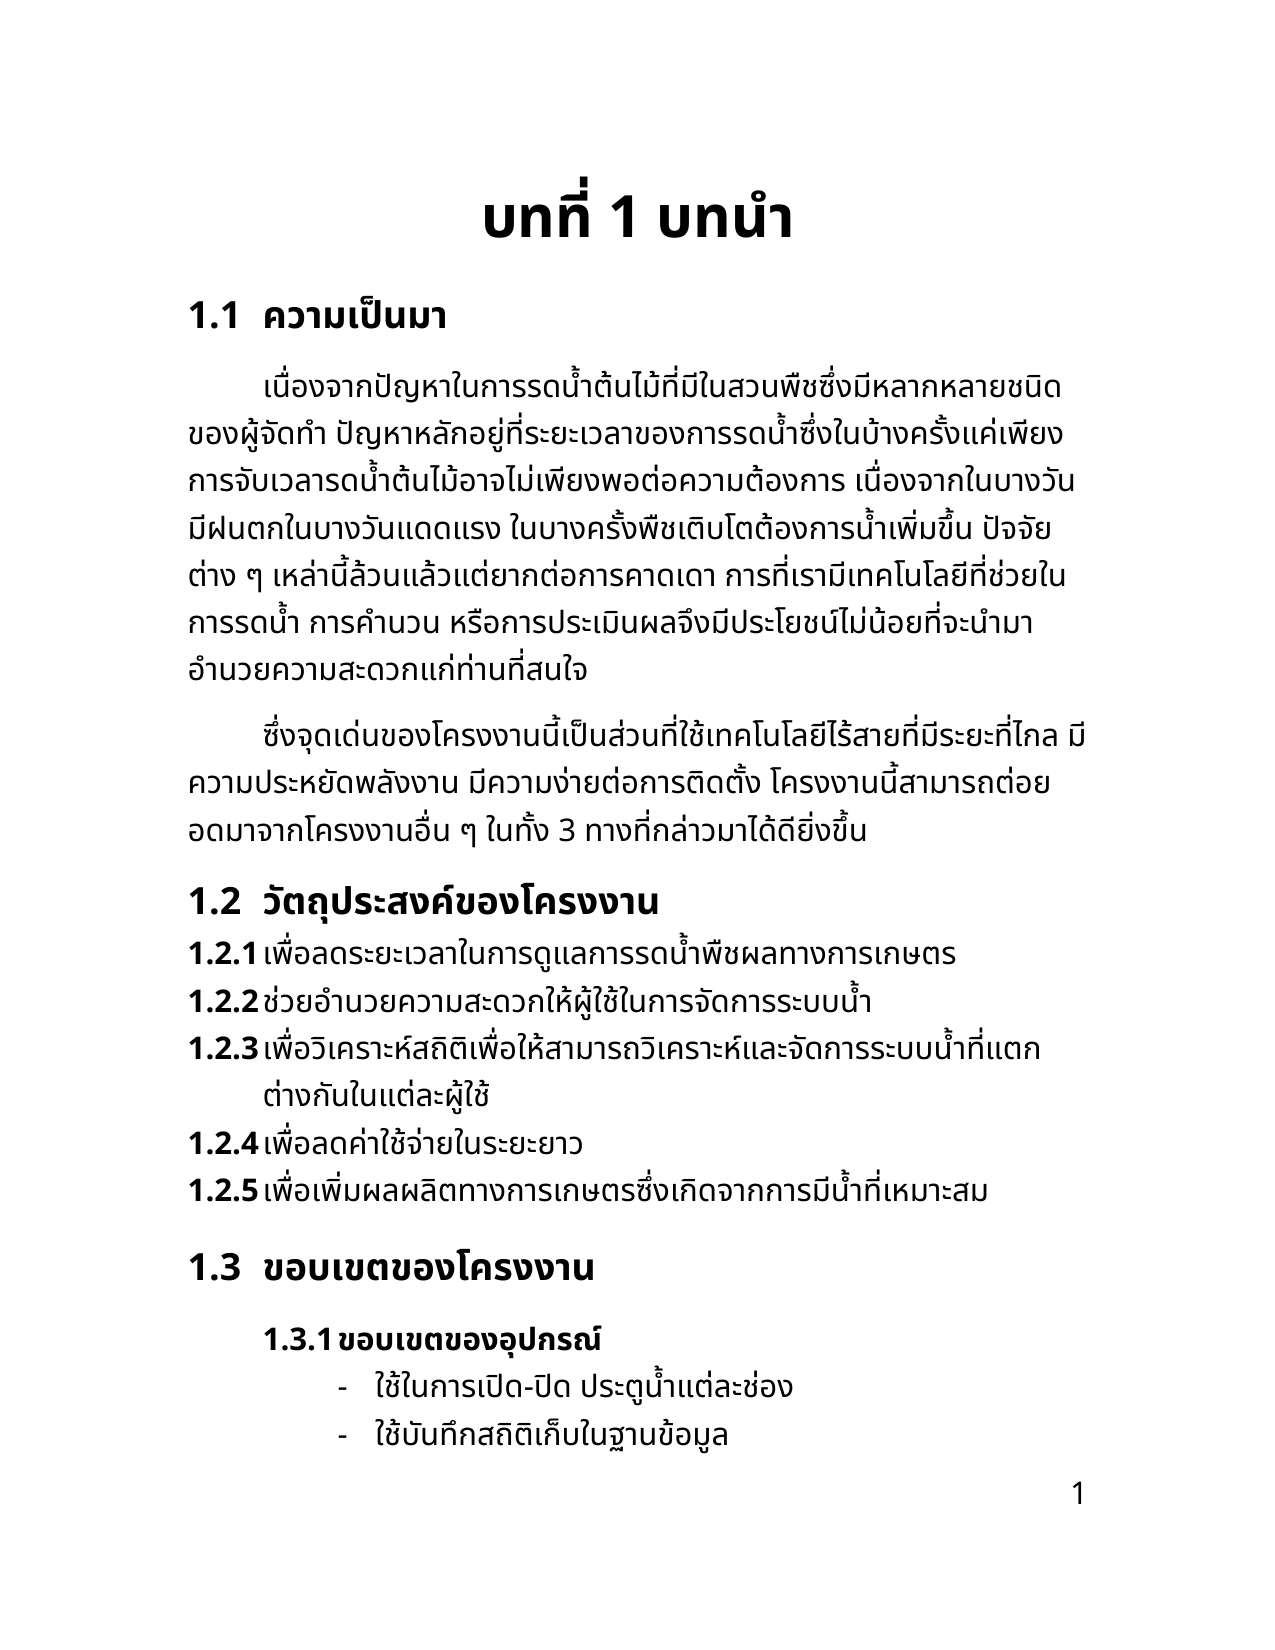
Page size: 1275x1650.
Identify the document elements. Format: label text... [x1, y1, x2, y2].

subtitle บทที่ 1 บทนำ [187, 175, 1087, 264]
list ขอบเขตของอุปกรณ์ [262, 1316, 1087, 1364]
text ซึ่งจุดเด่นของโครงงานนี้เป็นส่วนที่ใช้เทคโนโลยีไร้สายที่มีระยะที่ไกล มีความประหยัดพลังงาน มีความง่ายต่อการติดตั้ง โครงงานนี้สามารถต่อยอดมาจากโครงงานอื่น ๆ ในทั้ง 3 ทางที่กล่าวมาได้ดียิ่งขึ้น [187, 713, 1087, 855]
list เพื่อลดค่าใช้จ่ายในระยะยาว [187, 1121, 1087, 1168]
subtitle ขอบเขตของโครงงาน [187, 1241, 1087, 1298]
list เพื่อวิเคราะห์สถิติเพื่อให้สามารถวิเคราะห์และจัดการระบบน้ำที่แตกต่างกันในแต่ละผู้ใช้ [187, 1026, 1087, 1121]
list ใช้บันทึกสถิติเก็บในฐานข้อมูล [337, 1411, 1087, 1459]
subtitle ความเป็นมา [187, 289, 1087, 346]
list เพื่อเพิ่มผลผลิตทางการเกษตรซึ่งเกิดจากการมีน้ำที่เหมาะสม [187, 1168, 1087, 1216]
list ช่วยอำนวยความสะดวกให้ผู้ใช้ในการจัดการระบบน้ำ [187, 978, 1087, 1026]
text เนื่องจากปัญหาในการรดน้ำต้นไม้ที่มีในสวนพืชซึ่งมีหลากหลายชนิดของผู้จัดทำ ปัญหาหลักอยู่ที่ระยะเวลาของการรดน้ำซึ่งในบ้างครั้งแค่เพียงการจับเวลารดน้ำต้นไม้อาจไม่เพียงพอต่อความต้องการ เนื่องจากในบางวันมีฝนตกในบางวันแดดแรง ในบางครั้งพืชเติบโตต้องการน้ำเพิ่มขึ้น ปัจจัยต่าง ๆ เหล่านี้ล้วนแล้วแต่ยากต่อการคาดเดา การที่เรามีเทคโนโลยีที่ช่วยในการรดน้ำ การคำนวน หรือการประเมินผลจึงมีประโยชน์ไม่น้อยที่จะนำมาอำนวยความสะดวกแก่ท่านที่สนใจ [187, 364, 1087, 695]
list วัตถุประสงค์ของโครงงาน [187, 874, 1087, 931]
list ใช้ในการเปิด-ปิด ประตูน้ำแต่ละช่อง [337, 1364, 1087, 1411]
list เพื่อลดระยะเวลาในการดูแลการรดน้ำพืชผลทางการเกษตร [187, 931, 1087, 978]
